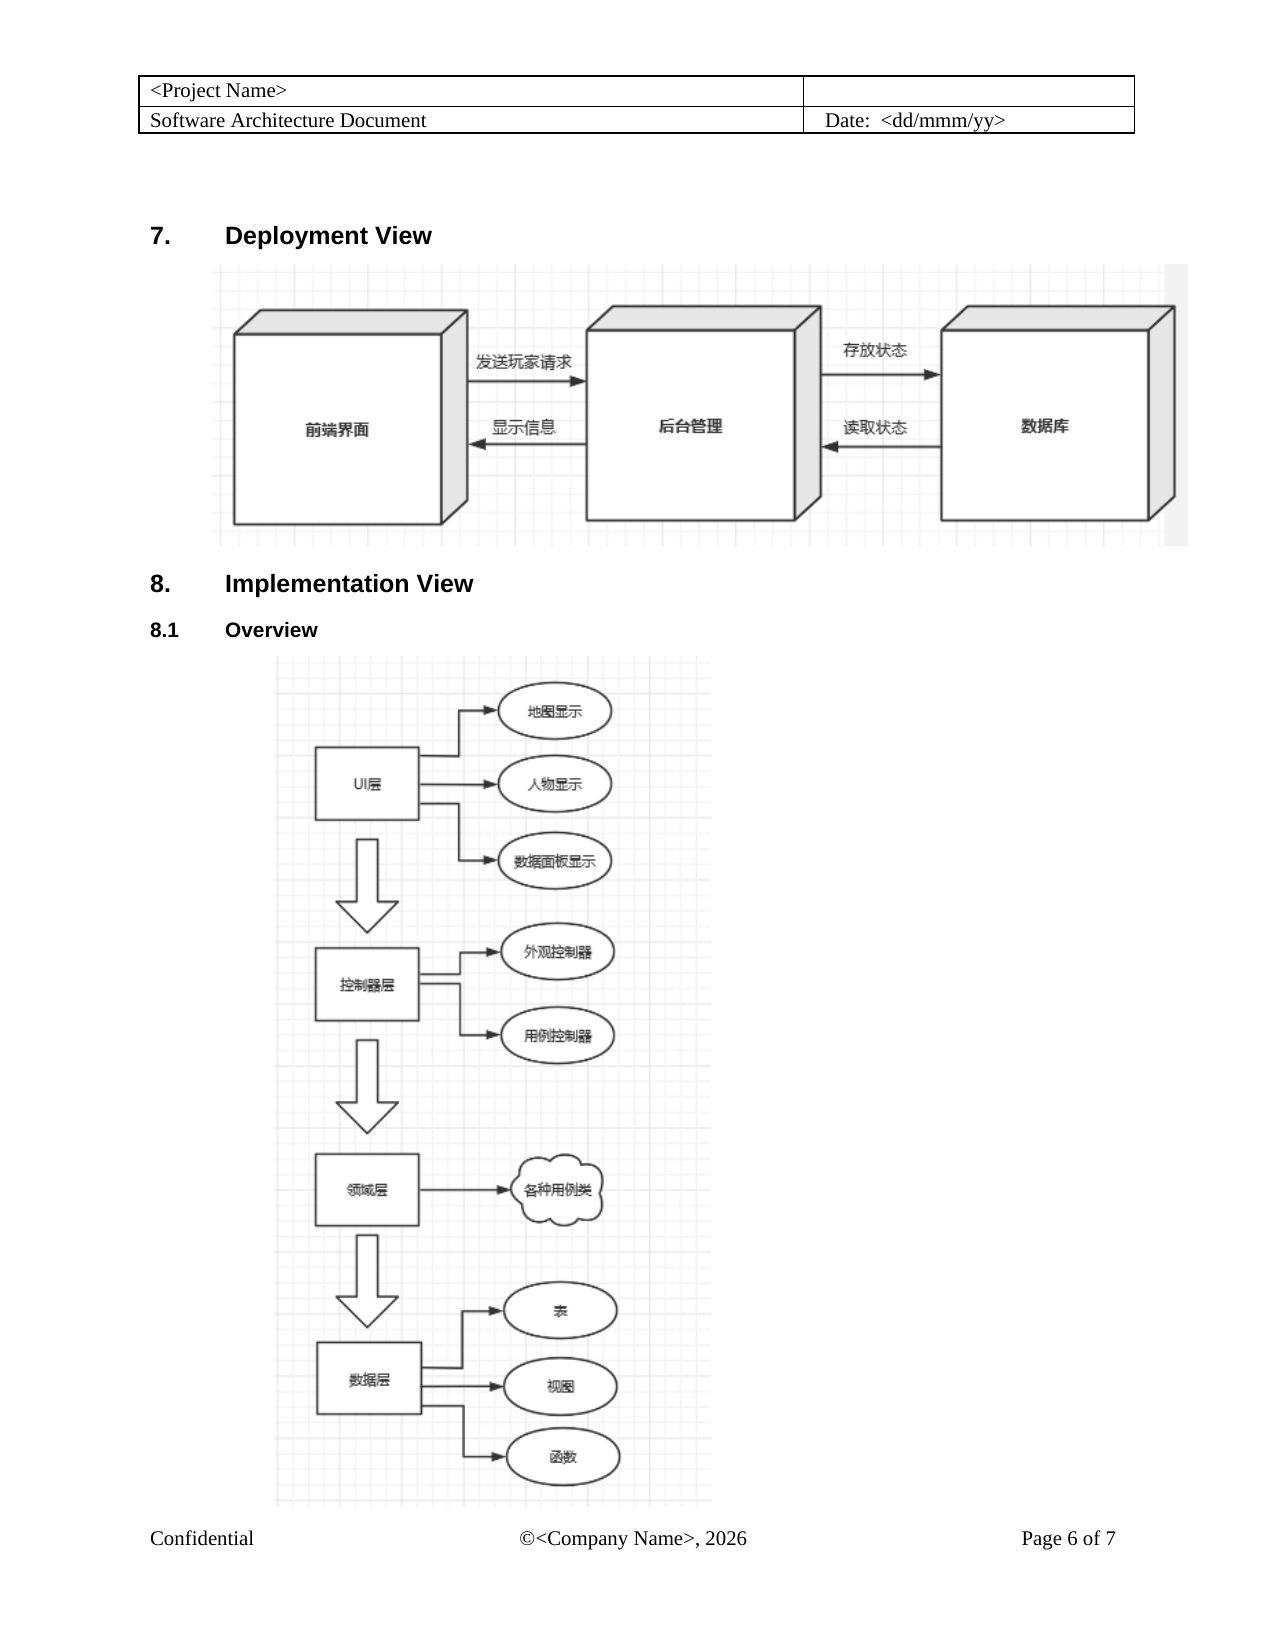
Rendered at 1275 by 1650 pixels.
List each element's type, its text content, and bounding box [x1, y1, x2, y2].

subtitle Overview [150, 616, 1125, 641]
subtitle Deployment View [150, 221, 1125, 250]
picture [212, 264, 1188, 546]
picture [274, 656, 711, 1507]
subtitle Implementation View [150, 569, 1125, 598]
